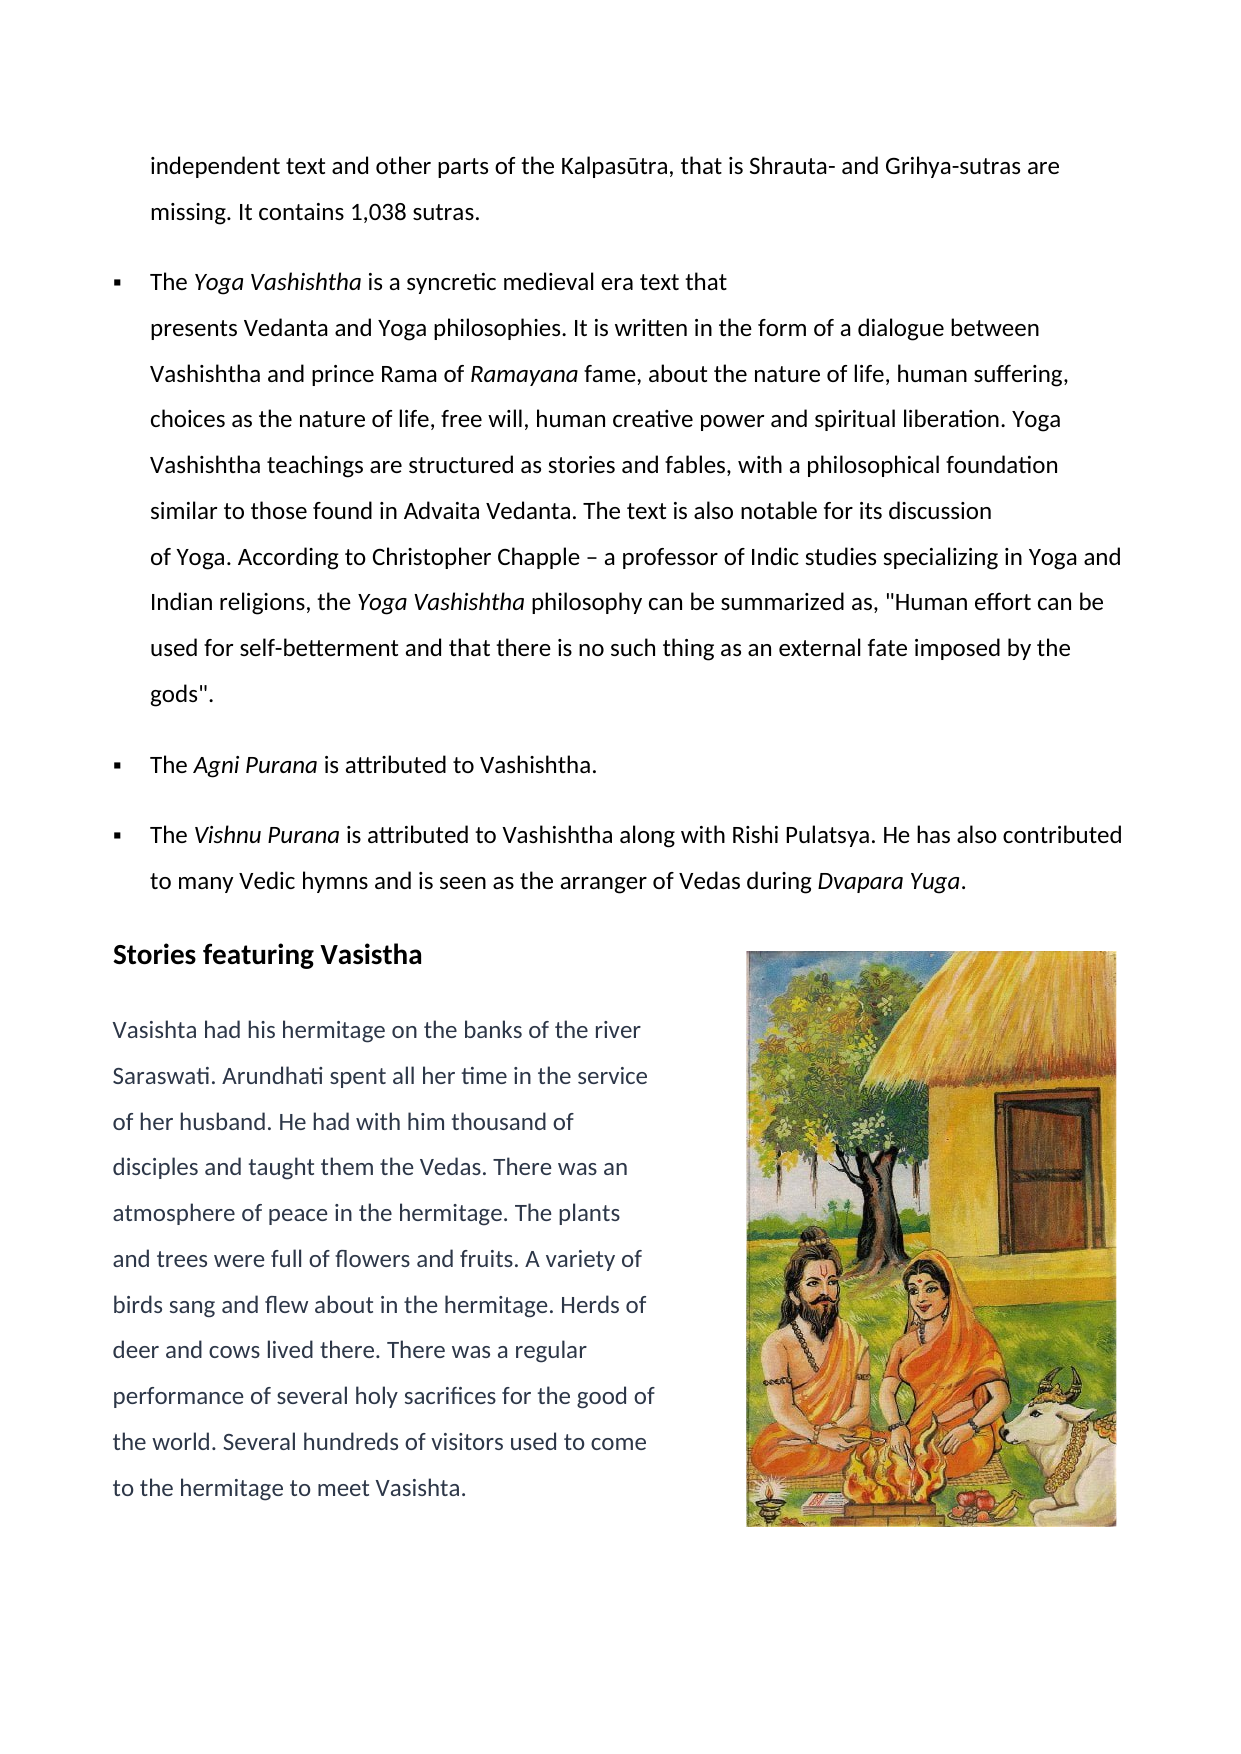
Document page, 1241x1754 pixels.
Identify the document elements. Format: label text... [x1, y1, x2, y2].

list The Yoga Vashishtha is a syncretic medieval era text that presents Vedanta and Yoga philosophies. It is written in the form of a dialogue between Vashishtha and prince Rama of Ramayana fame, about the nature of life, human suffering, choices as the nature of life, free will, human creative power and spiritual liberation. Yoga Vashishtha teachings are structured as stories and fables, with a philosophical foundation similar to those found in Advaita Vedanta. The text is also notable for its discussion of Yoga. According to Christopher Chapple – a professor of Indic studies specializing in Yoga and Indian religions, the Yoga Vashishtha philosophy can be summarized as, "Human effort can be used for self-betterment and that there is no such thing as an external fate imposed by the gods". [112, 266, 1128, 708]
picture [746, 951, 1117, 1527]
list The Vishnu Purana is attributed to Vashishtha along with Rishi Pulatsya. He has also contributed to many Vedic hymns and is seen as the arranger of Vedas during Dvapara Yuga. [112, 819, 1128, 896]
text Stories featuring Vasistha [107, 936, 1128, 972]
text Vasishta had his hermitage on the banks of the river Saraswati. Arundhati spent all her time in the service of her husband. He had with him thousand of disciples and taught them the Vedas. There was an atmosphere of peace in the hermitage. The plants and trees were full of flowers and fruits. A variety of birds sang and flew about in the hermitage. Herds of deer and cows lived there. There was a regular performance of several holy sacrifices for the good of the world. Several hundreds of visitors used to come to the hermitage to meet Vasishta. [112, 1014, 661, 1502]
list The Agni Purana is attributed to Vashishtha. [112, 749, 1128, 779]
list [112, 150, 1128, 226]
